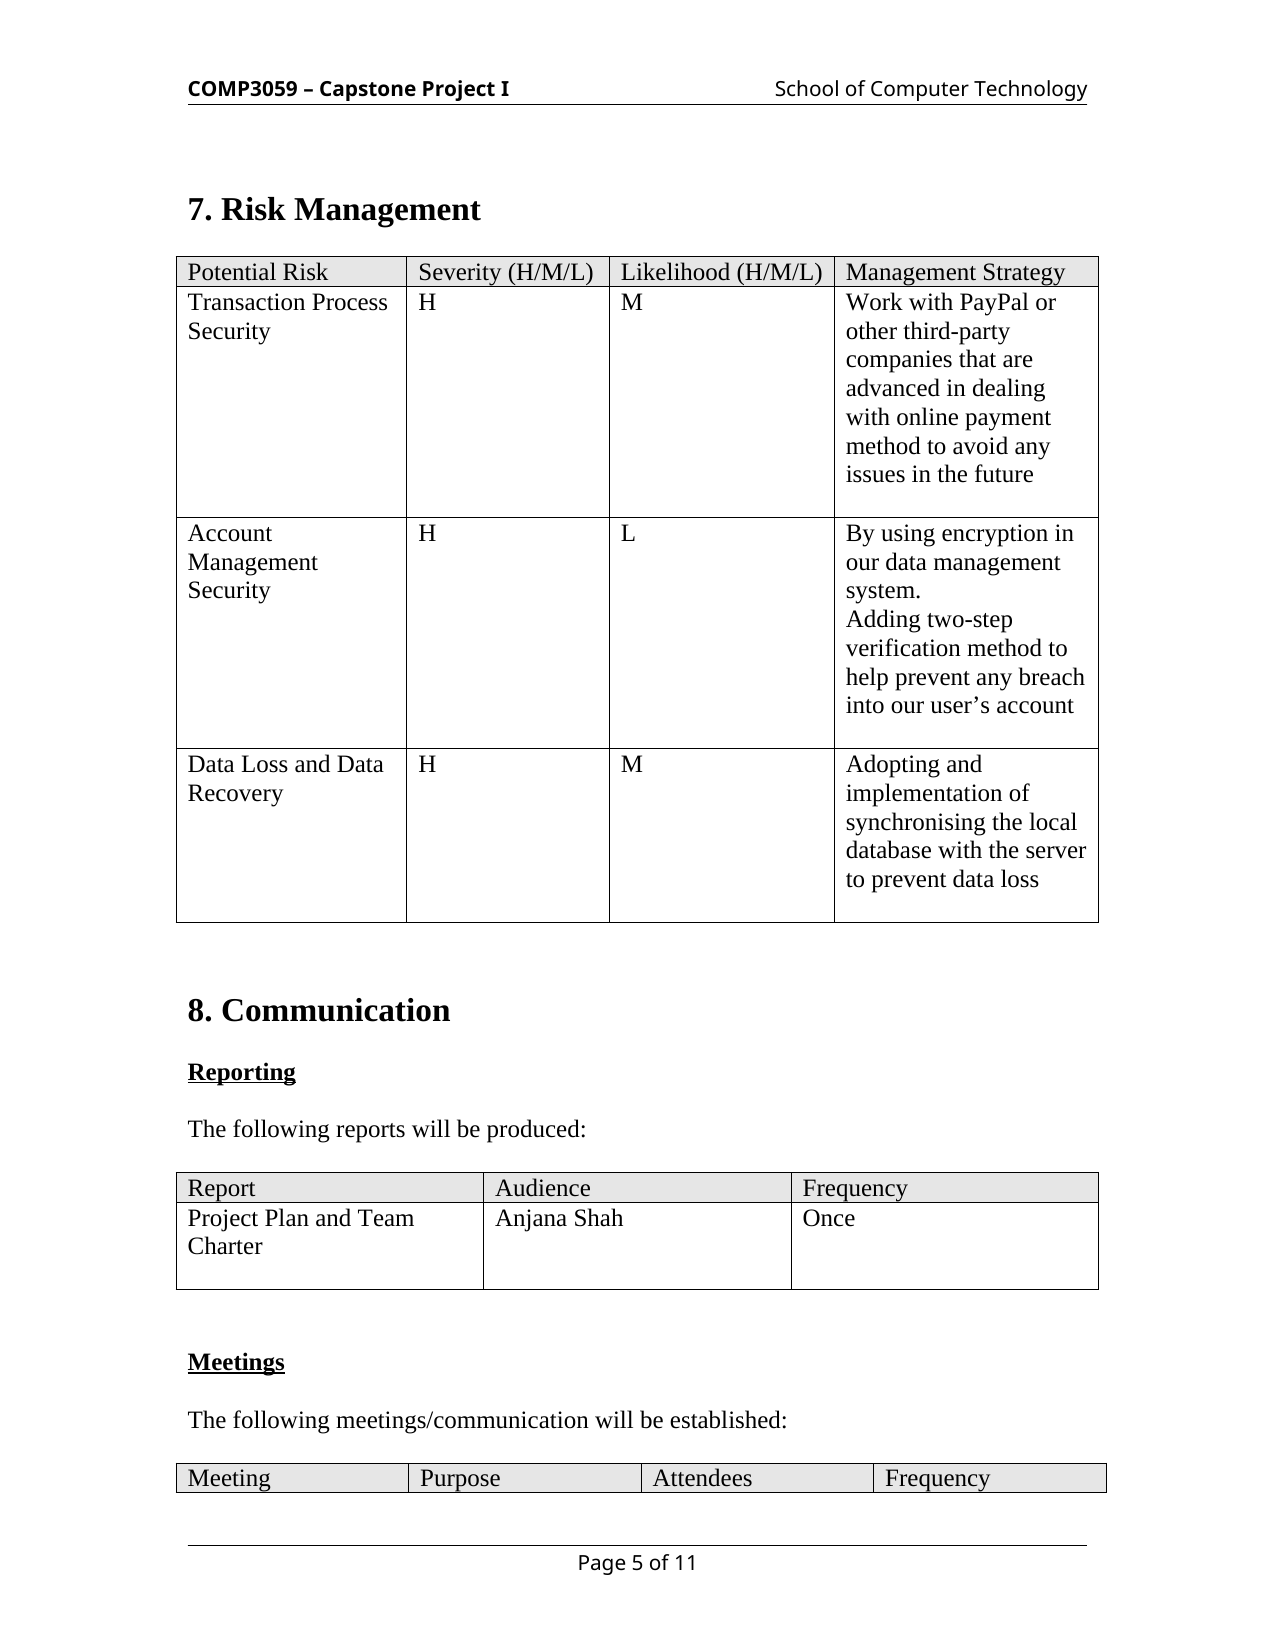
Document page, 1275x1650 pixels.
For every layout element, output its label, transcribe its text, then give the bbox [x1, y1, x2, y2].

table_cell Project Plan and Team Charter [177, 1203, 483, 1289]
table_cell M [610, 287, 834, 517]
table_cell By using encryption in our data management system. Adding two-step verification method to help prevent any breach into our user’s account [835, 518, 1098, 748]
table_header Purpose [409, 1464, 641, 1492]
table_cell H [407, 518, 609, 748]
table_cell Once [792, 1203, 1098, 1289]
text Meetings [187, 1347, 1087, 1376]
table_cell Work with PayPal or other third-party companies that are advanced in dealing with online payment method to avoid any issues in the future [835, 287, 1098, 517]
table_cell Adopting and implementation of synchronising the local database with the server to prevent data loss [835, 749, 1098, 922]
table_cell L [610, 518, 834, 748]
table_header Management Strategy [835, 257, 1098, 286]
table_header Meeting [177, 1464, 408, 1492]
table_cell Transaction Process Security [177, 287, 406, 517]
table_header Attendees [642, 1464, 873, 1492]
text The following meetings/communication will be established: [187, 1405, 1087, 1434]
table_header Report [177, 1173, 483, 1202]
table_header Likelihood (H/M/L) [610, 257, 834, 286]
table_cell H [407, 749, 609, 922]
table_header Severity (H/M/L) [407, 257, 609, 286]
table_header Audience [484, 1173, 791, 1202]
text Reporting [187, 1057, 1087, 1086]
table_header Potential Risk [177, 257, 406, 286]
table_cell M [610, 749, 834, 922]
table_cell Anjana Shah [484, 1203, 791, 1289]
table_cell H [407, 287, 609, 517]
table_header Frequency [874, 1464, 1106, 1492]
table_cell Data Loss and Data Recovery [177, 749, 406, 922]
table_cell Account Management Security [177, 518, 406, 748]
text 8. Communication [187, 990, 1087, 1028]
table_header Frequency [792, 1173, 1098, 1202]
text The following reports will be produced: [187, 1114, 1087, 1143]
text 7. Risk Management [187, 189, 1087, 227]
